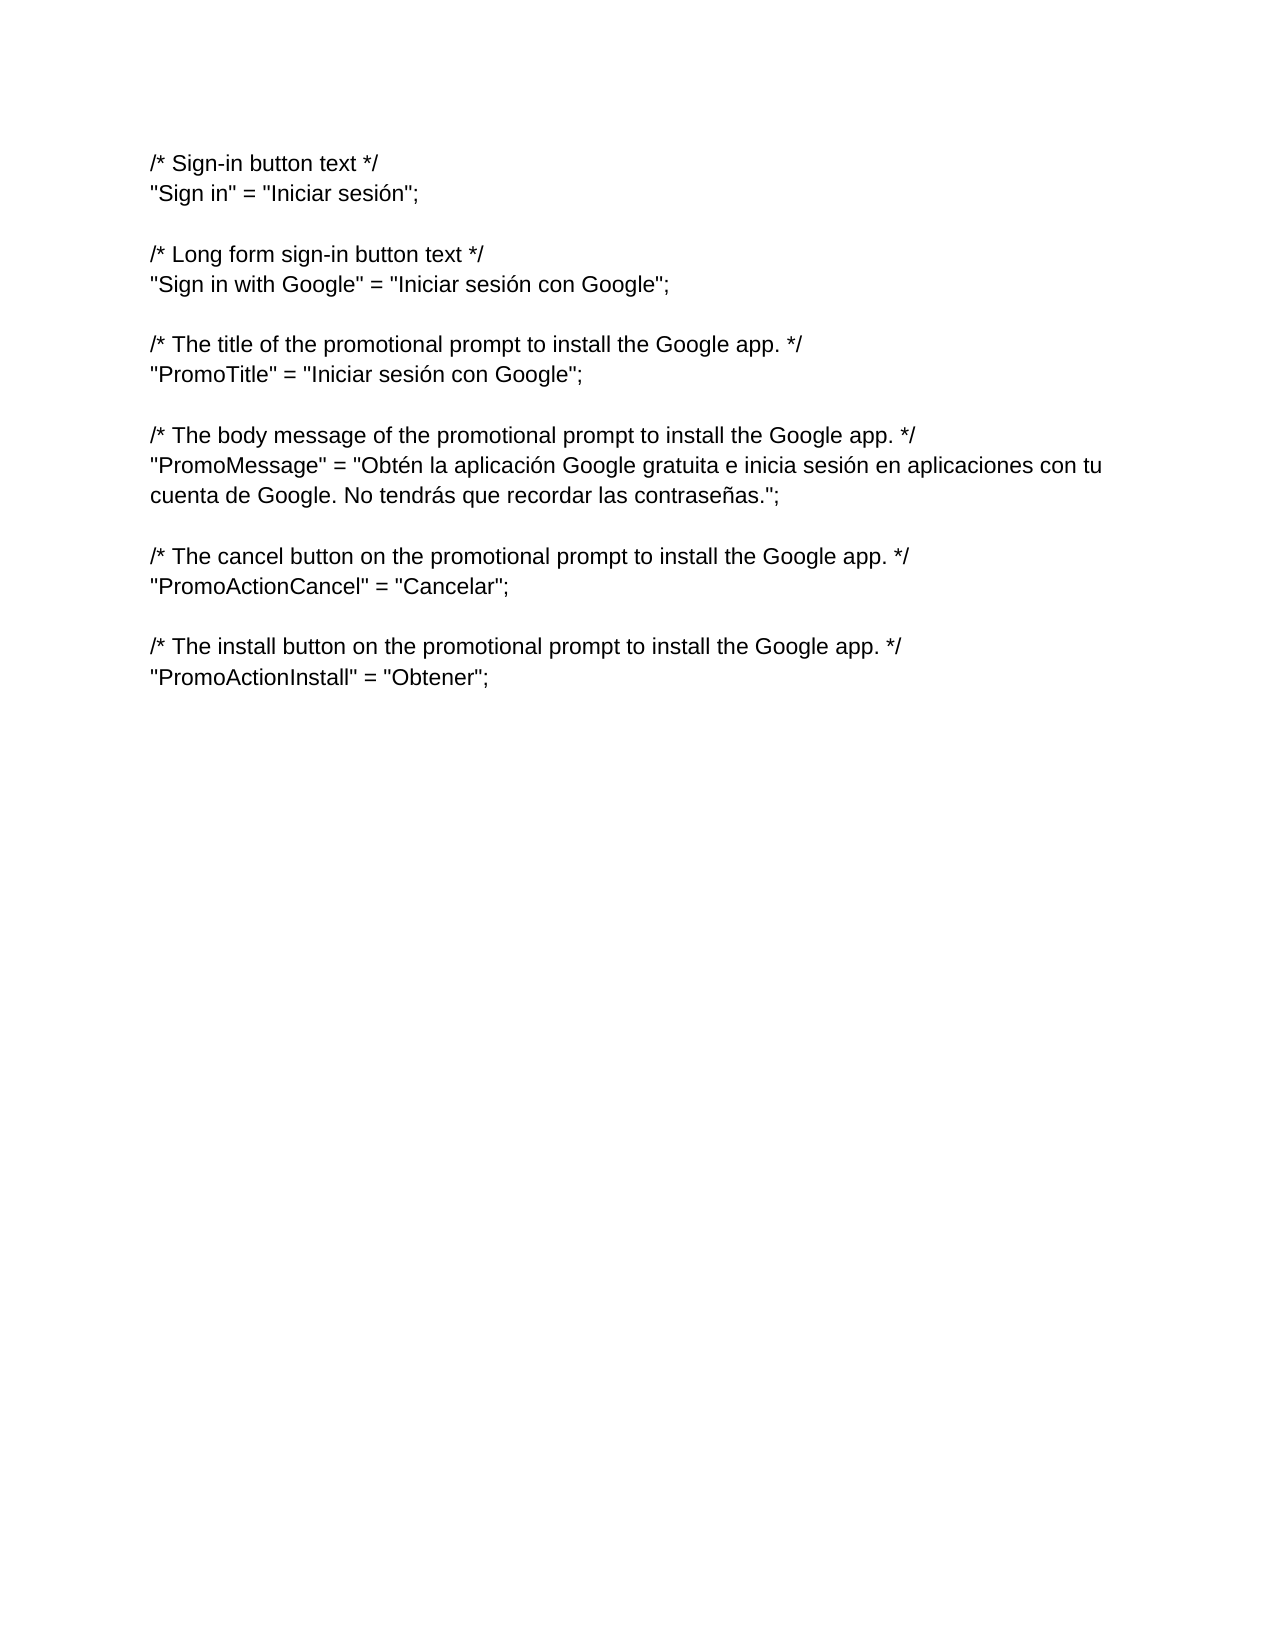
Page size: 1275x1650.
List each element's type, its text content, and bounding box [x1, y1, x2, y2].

text /* Sign-in button text */ [150, 150, 1125, 176]
text /* The body message of the promotional prompt to install the Google app. */ [150, 422, 1125, 448]
text "PromoMessage" = "Obtén la aplicación Google gratuita e inicia sesión en aplicaciones con tu cuenta de Google. No tendrás que recordar las contraseñas."; [150, 452, 1125, 509]
text "PromoActionInstall" = "Obtener"; [150, 663, 1125, 690]
text /* The install button on the promotional prompt to install the Google app. */ [150, 633, 1125, 660]
text /* The cancel button on the promotional prompt to install the Google app. */ [150, 543, 1125, 569]
text /* The title of the promotional prompt to install the Google app. */ [150, 331, 1125, 358]
text /* Long form sign-in button text */ [150, 241, 1125, 267]
text "Sign in" = "Iniciar sesión"; [150, 180, 1125, 207]
text "PromoActionCancel" = "Cancelar"; [150, 573, 1125, 599]
text "PromoTitle" = "Iniciar sesión con Google"; [150, 361, 1125, 388]
text "Sign in with Google" = "Iniciar sesión con Google"; [150, 271, 1125, 297]
